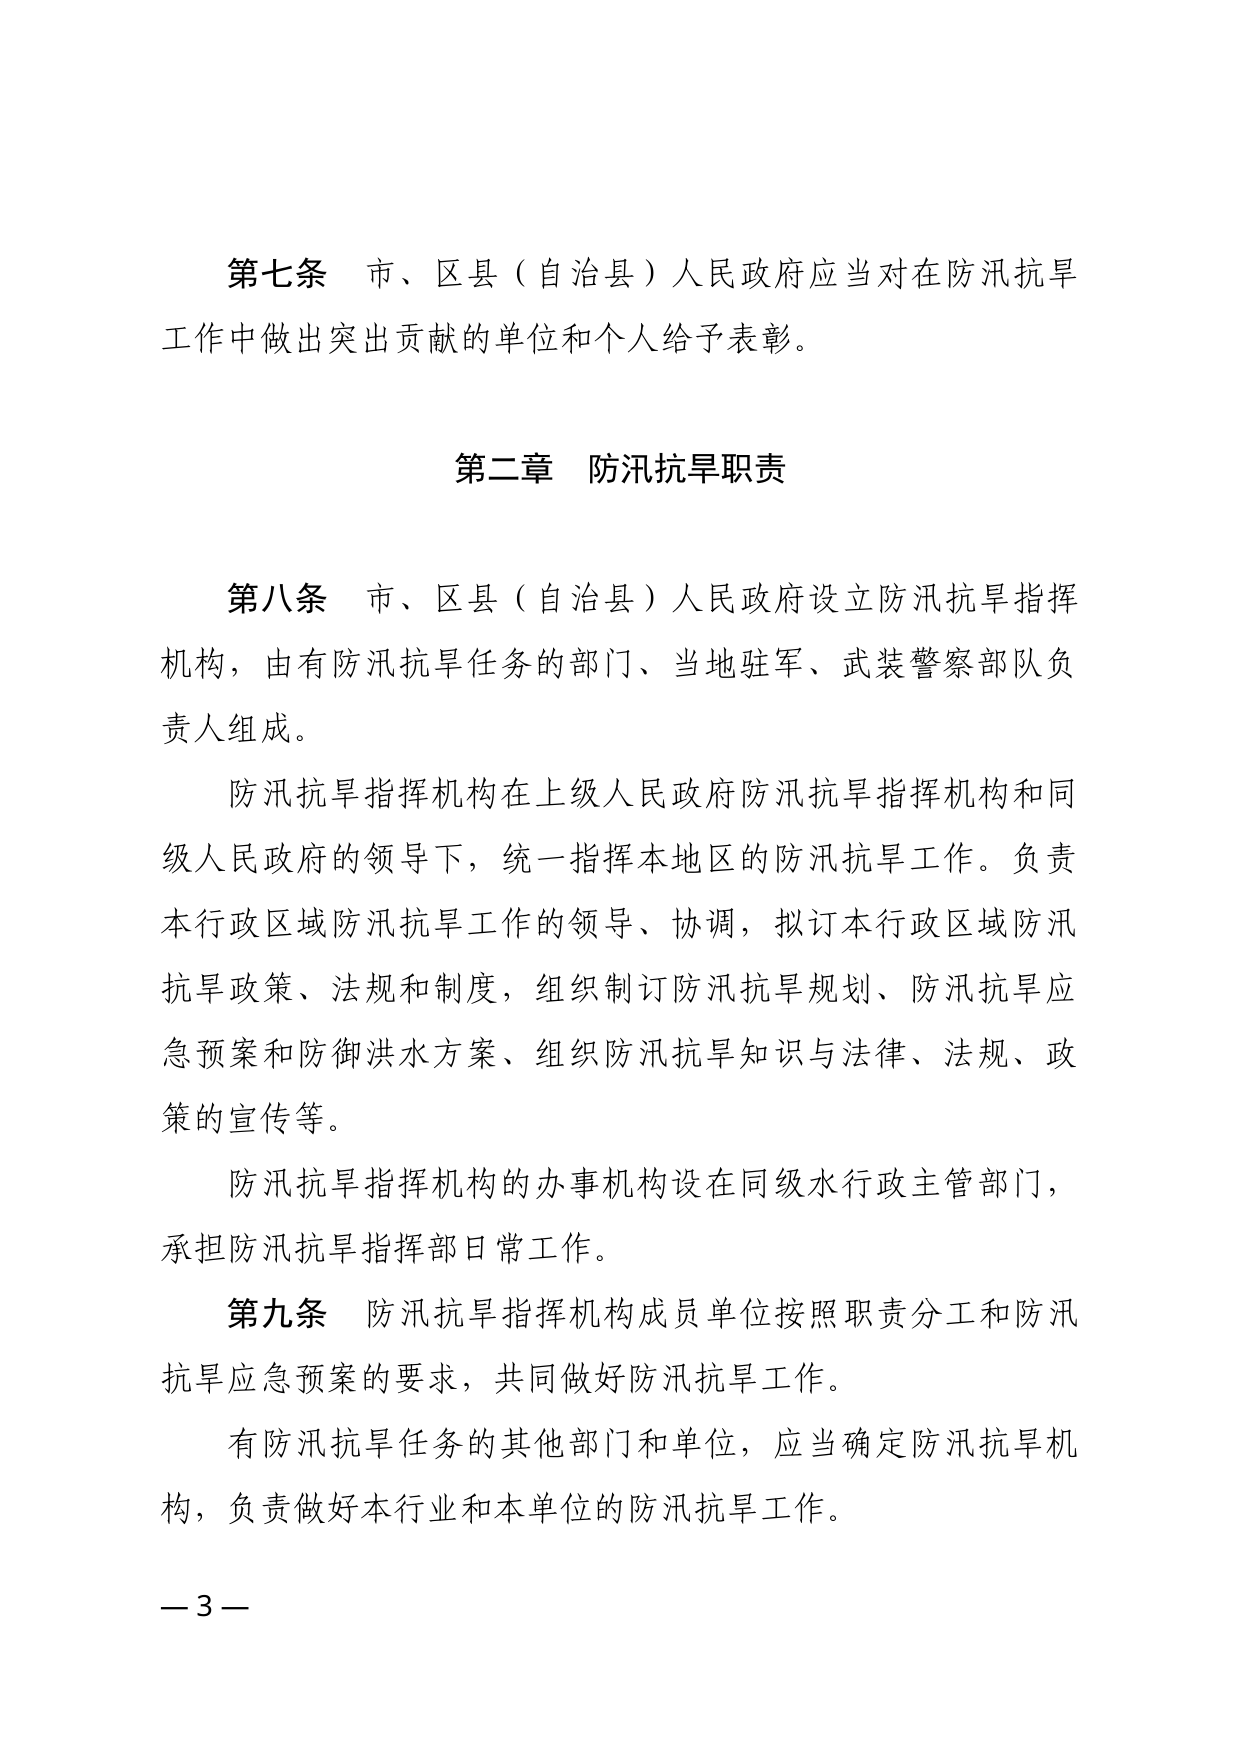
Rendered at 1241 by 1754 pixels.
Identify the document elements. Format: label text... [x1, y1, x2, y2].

text 第九条 防汛抗旱指挥机构成员单位按照职责分工和防汛抗旱应急预案的要求，共同做好防汛抗旱工作。 [159, 1279, 1081, 1409]
text 有防汛抗旱任务的其他部门和单位，应当确定防汛抗旱机构，负责做好本行业和本单位的防汛抗旱工作。 [159, 1409, 1081, 1539]
text 防汛抗旱指挥机构在上级人民政府防汛抗旱指挥机构和同级人民政府的领导下，统一指挥本地区的防汛抗旱工作。负责本行政区域防汛抗旱工作的领导、协调，拟订本行政区域防汛抗旱政策、法规和制度，组织制订防汛抗旱规划、防汛抗旱应急预案和防御洪水方案、组织防汛抗旱知识与法律、法规、政策的宣传等。 [159, 759, 1081, 1149]
text 第二章 防汛抗旱职责 [159, 434, 1081, 499]
text 防汛抗旱指挥机构的办事机构设在同级水行政主管部门，承担防汛抗旱指挥部日常工作。 [159, 1149, 1081, 1279]
text 第八条 市、区县（自治县）人民政府设立防汛抗旱指挥机构，由有防汛抗旱任务的部门、当地驻军、武装警察部队负责人组成。 [159, 564, 1081, 759]
text 第七条 市、区县（自治县）人民政府应当对在防汛抗旱工作中做出突出贡献的单位和个人给予表彰。 [159, 239, 1081, 369]
